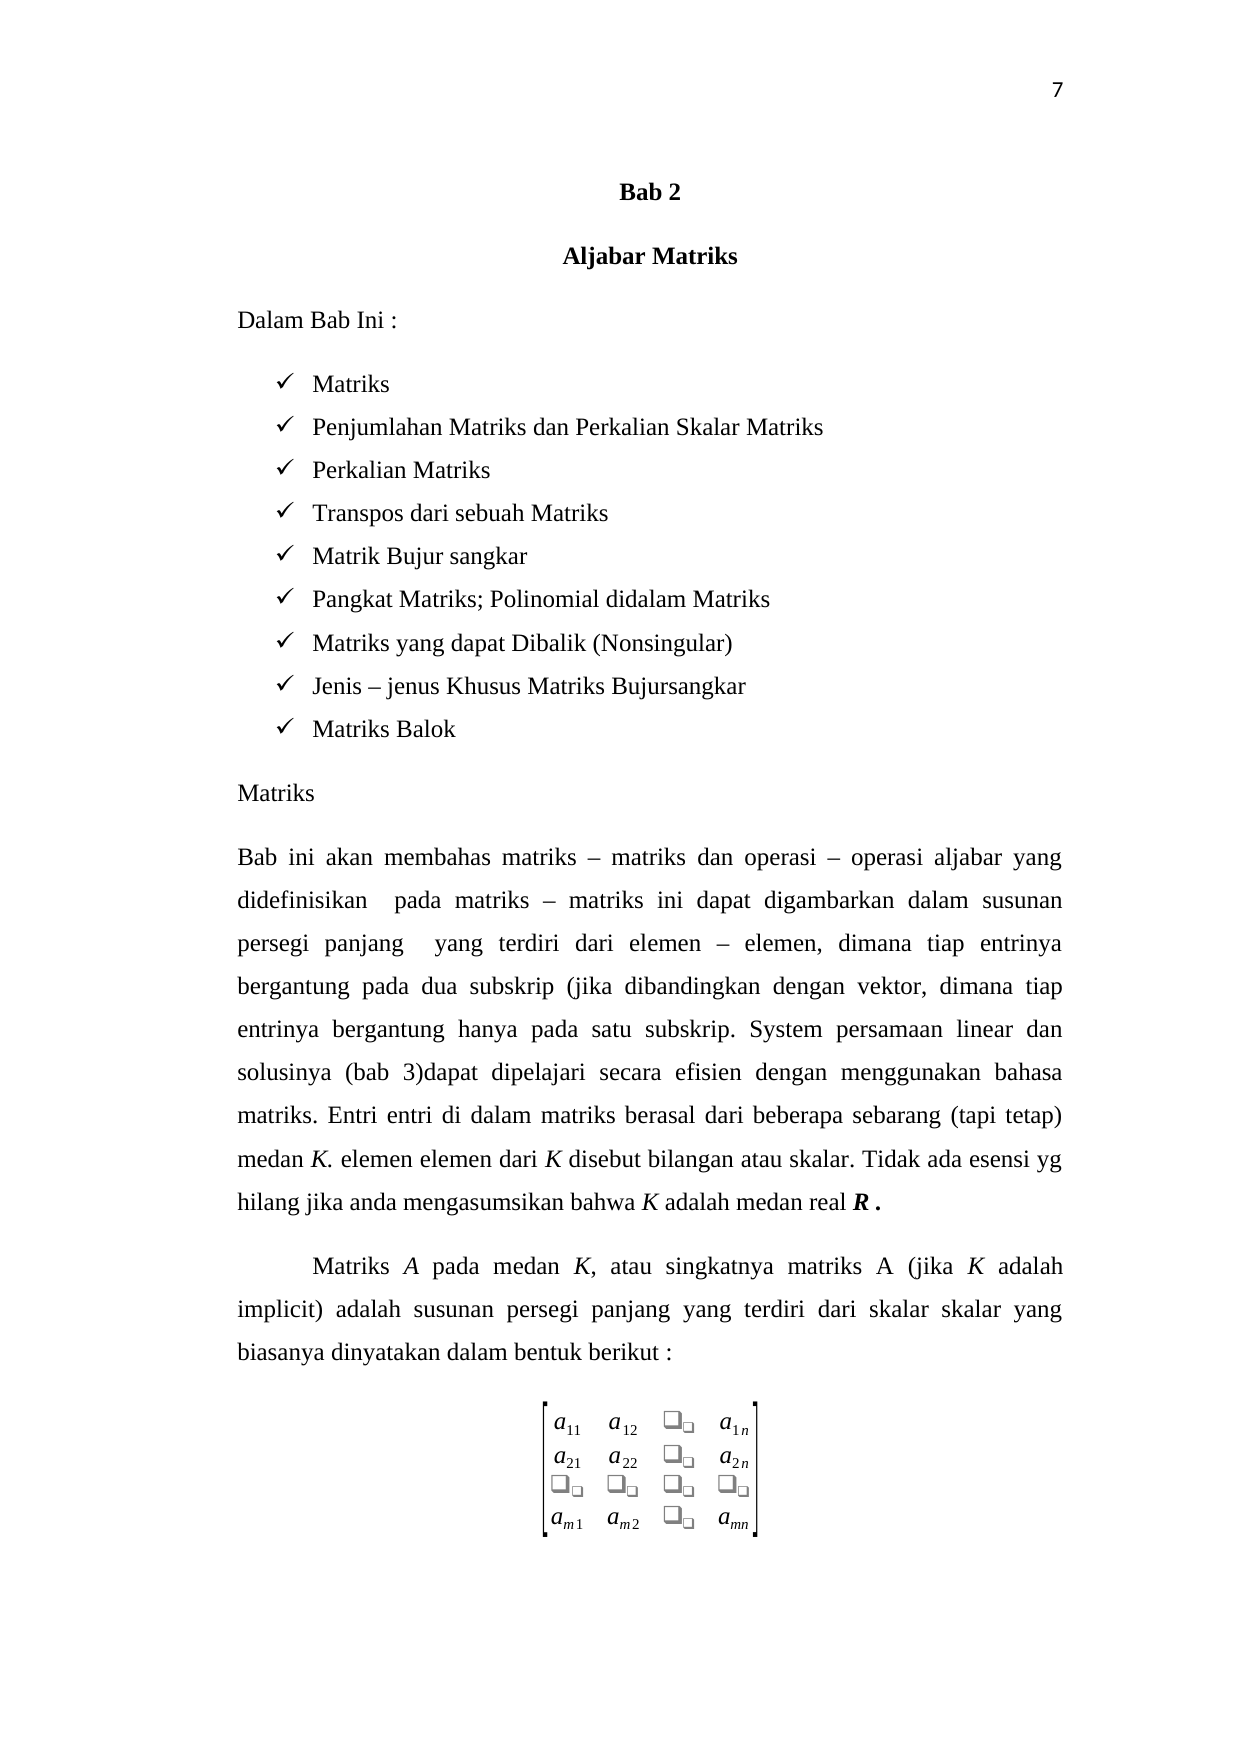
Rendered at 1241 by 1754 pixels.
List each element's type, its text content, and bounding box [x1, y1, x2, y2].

list Jenis – jenus Khusus Matriks Bujursangkar [274, 671, 1063, 699]
text Aljabar Matriks [237, 241, 1063, 270]
text Bab 2 [237, 177, 1063, 206]
list Perkalian Matriks [274, 455, 1063, 484]
list Matrik Bujur sangkar [274, 541, 1063, 570]
list Transpos dari sebuah Matriks [274, 498, 1063, 527]
list Matriks yang dapat Dibalik (Nonsingular) [274, 628, 1063, 656]
list Pangkat Matriks; Polinomial didalam Matriks [274, 584, 1063, 613]
text Matriks [237, 778, 1063, 807]
text Bab ini akan membahas matriks – matriks dan operasi – operasi aljabar yang didefinisikan pada matriks – matriks ini dapat digambarkan dalam susunan persegi panjang yang terdiri dari elemen – elemen, dimana tiap entrinya bergantung pada dua subskrip (jika dibandingkan dengan vektor, dimana tiap entrinya bergantung hanya pada satu subskrip. System persamaan linear dan solusinya (bab 3)dapat dipelajari secara efisien dengan menggunakan bahasa matriks. Entri entri di dalam matriks berasal dari beberapa sebarang (tapi tetap) medan K. elemen elemen dari K disebut bilangan atau skalar. Tidak ada esensi yg hilang jika anda mengasumsikan bahwa K adalah medan real R . [237, 842, 1063, 1216]
list Penjumlahan Matriks dan Perkalian Skalar Matriks [274, 412, 1063, 441]
text Dalam Bab Ini : [237, 305, 1063, 334]
list Matriks [274, 369, 1063, 398]
list Matriks Balok [274, 714, 1063, 743]
text Matriks A pada medan K, atau singkatnya matriks A (jika K adalah implicit) adalah susunan persegi panjang yang terdiri dari skalar skalar yang biasanya dinyatakan dalam bentuk berikut : [237, 1251, 1063, 1366]
